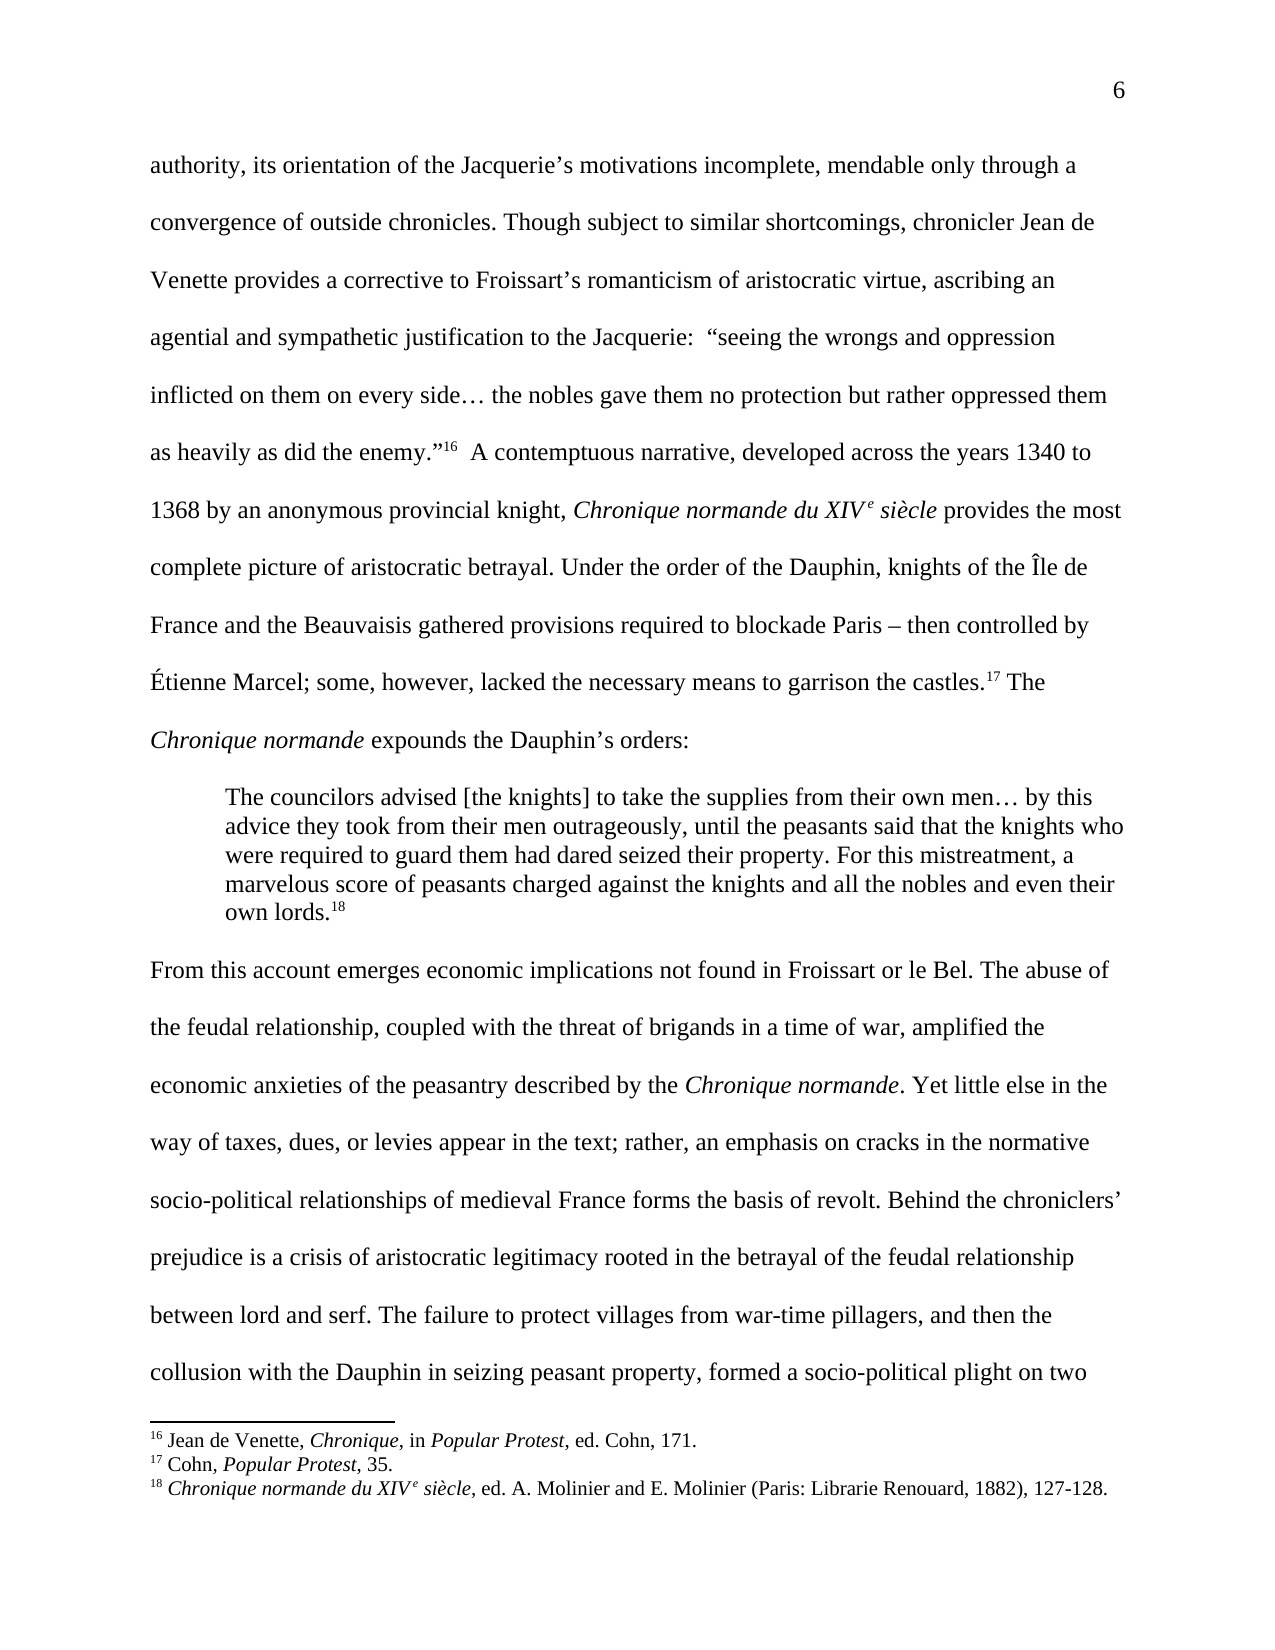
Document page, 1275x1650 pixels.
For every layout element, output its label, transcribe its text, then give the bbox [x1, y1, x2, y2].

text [150, 955, 1125, 1386]
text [150, 150, 1125, 754]
text The councilors advised [the knights] to take the supplies from their own men… by this advice they took from their men outrageously, until the peasants said that the knights who were required to guard them had dared seized their property. For this mistreatment, a marvelous score of peasants charged against the knights and all the nobles and even their own lords. [225, 782, 1125, 926]
